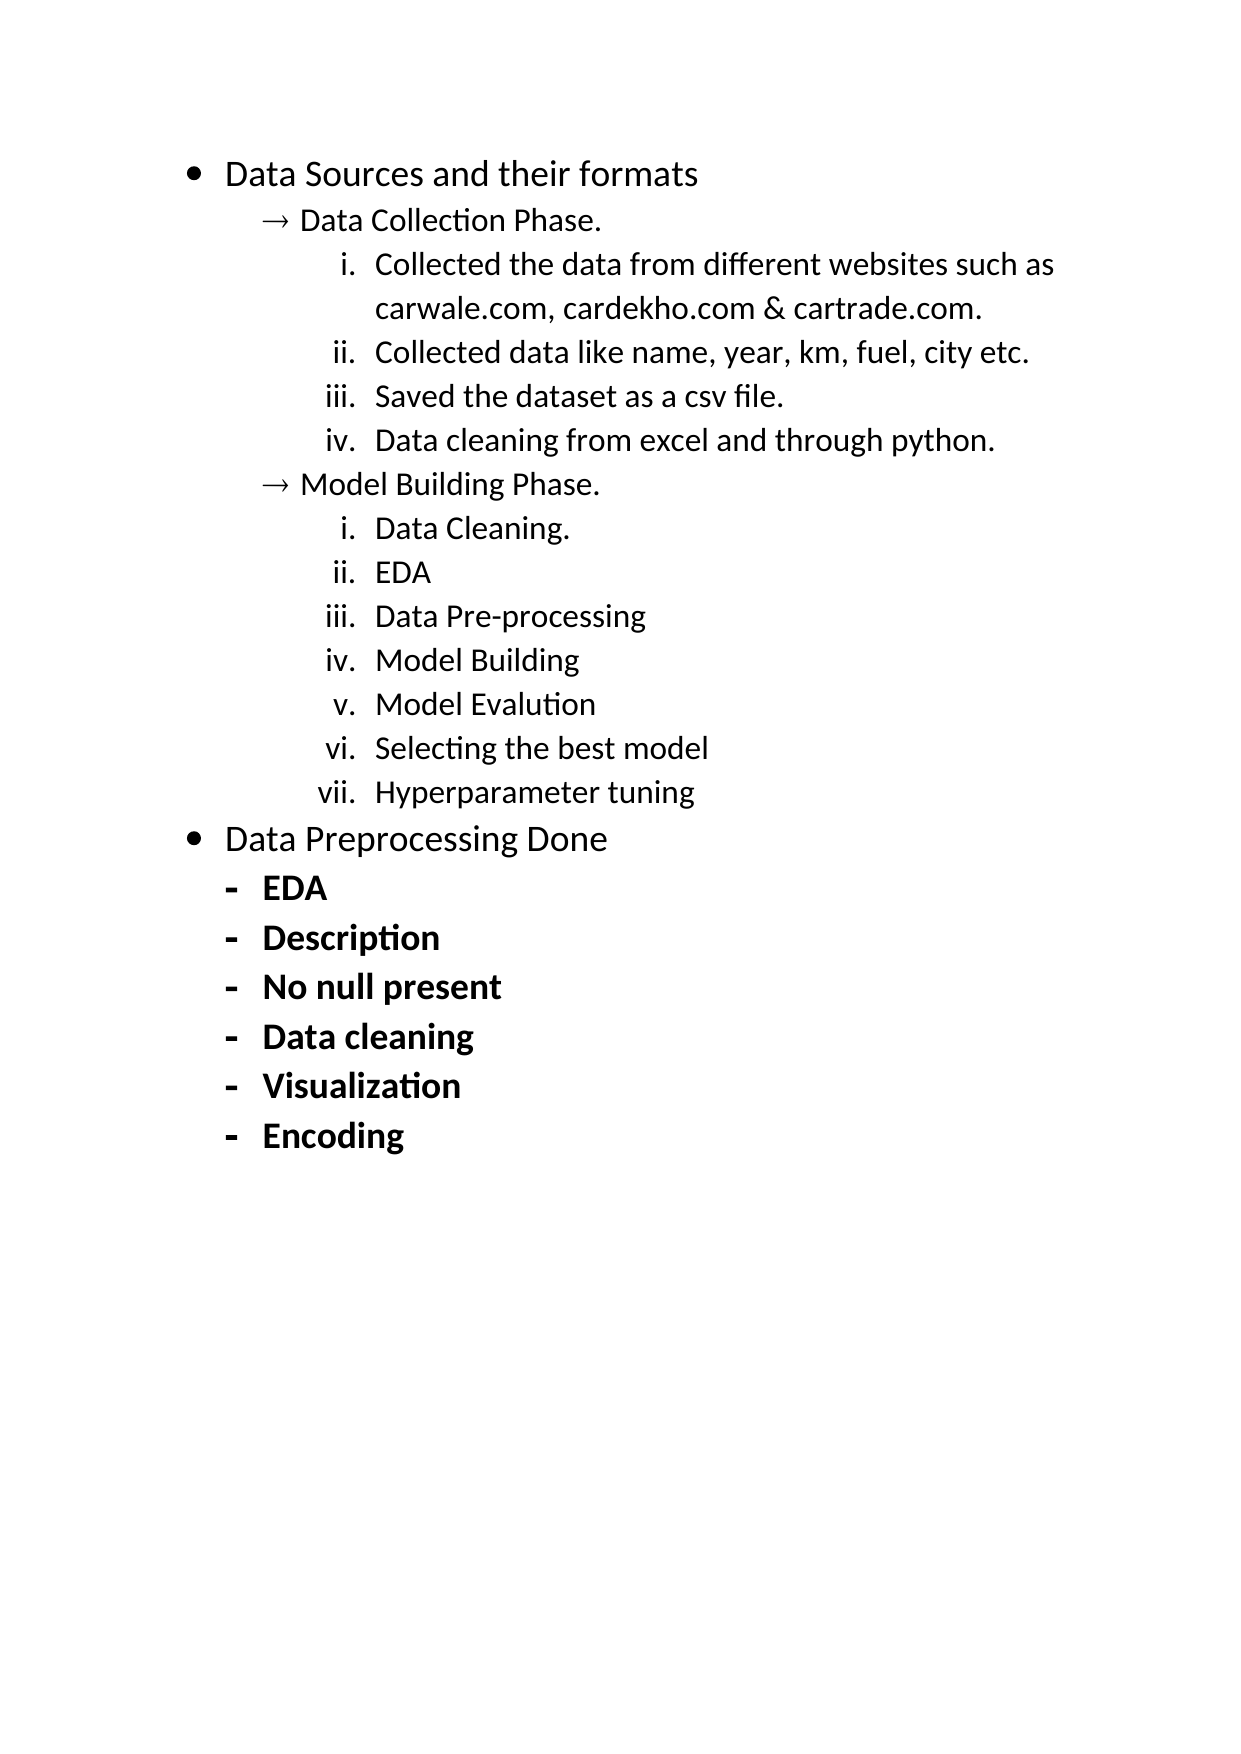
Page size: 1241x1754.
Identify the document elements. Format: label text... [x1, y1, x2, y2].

list Data cleaning [225, 1013, 1090, 1059]
list Data Pre-processing [356, 595, 1090, 636]
list Collected the data from different websites such as carwale.com, cardekho.com & cartrade.com. [356, 243, 1090, 328]
list EDA [225, 864, 1090, 910]
list Hyperparameter tuning [356, 771, 1090, 812]
list No null present [225, 963, 1090, 1009]
list Model Evalution [356, 683, 1090, 724]
list Selecting the best model [356, 727, 1090, 768]
list Model Building Phase. [262, 463, 1090, 504]
list Description [225, 914, 1090, 960]
list Saved the dataset as a csv file. [356, 375, 1090, 416]
list Model Building [356, 639, 1090, 680]
list Data Sources and their formats [187, 150, 1090, 196]
list Encoding [225, 1112, 1090, 1158]
list Data cleaning from excel and through python. [356, 419, 1090, 460]
list Collected data like name, year, km, fuel, city etc. [356, 331, 1090, 372]
list Visualization [225, 1062, 1090, 1108]
list Data Preprocessing Done [187, 815, 1090, 861]
list Data Cleaning. [356, 507, 1090, 548]
list Data Collection Phase. [262, 199, 1090, 240]
list EDA [356, 551, 1090, 592]
